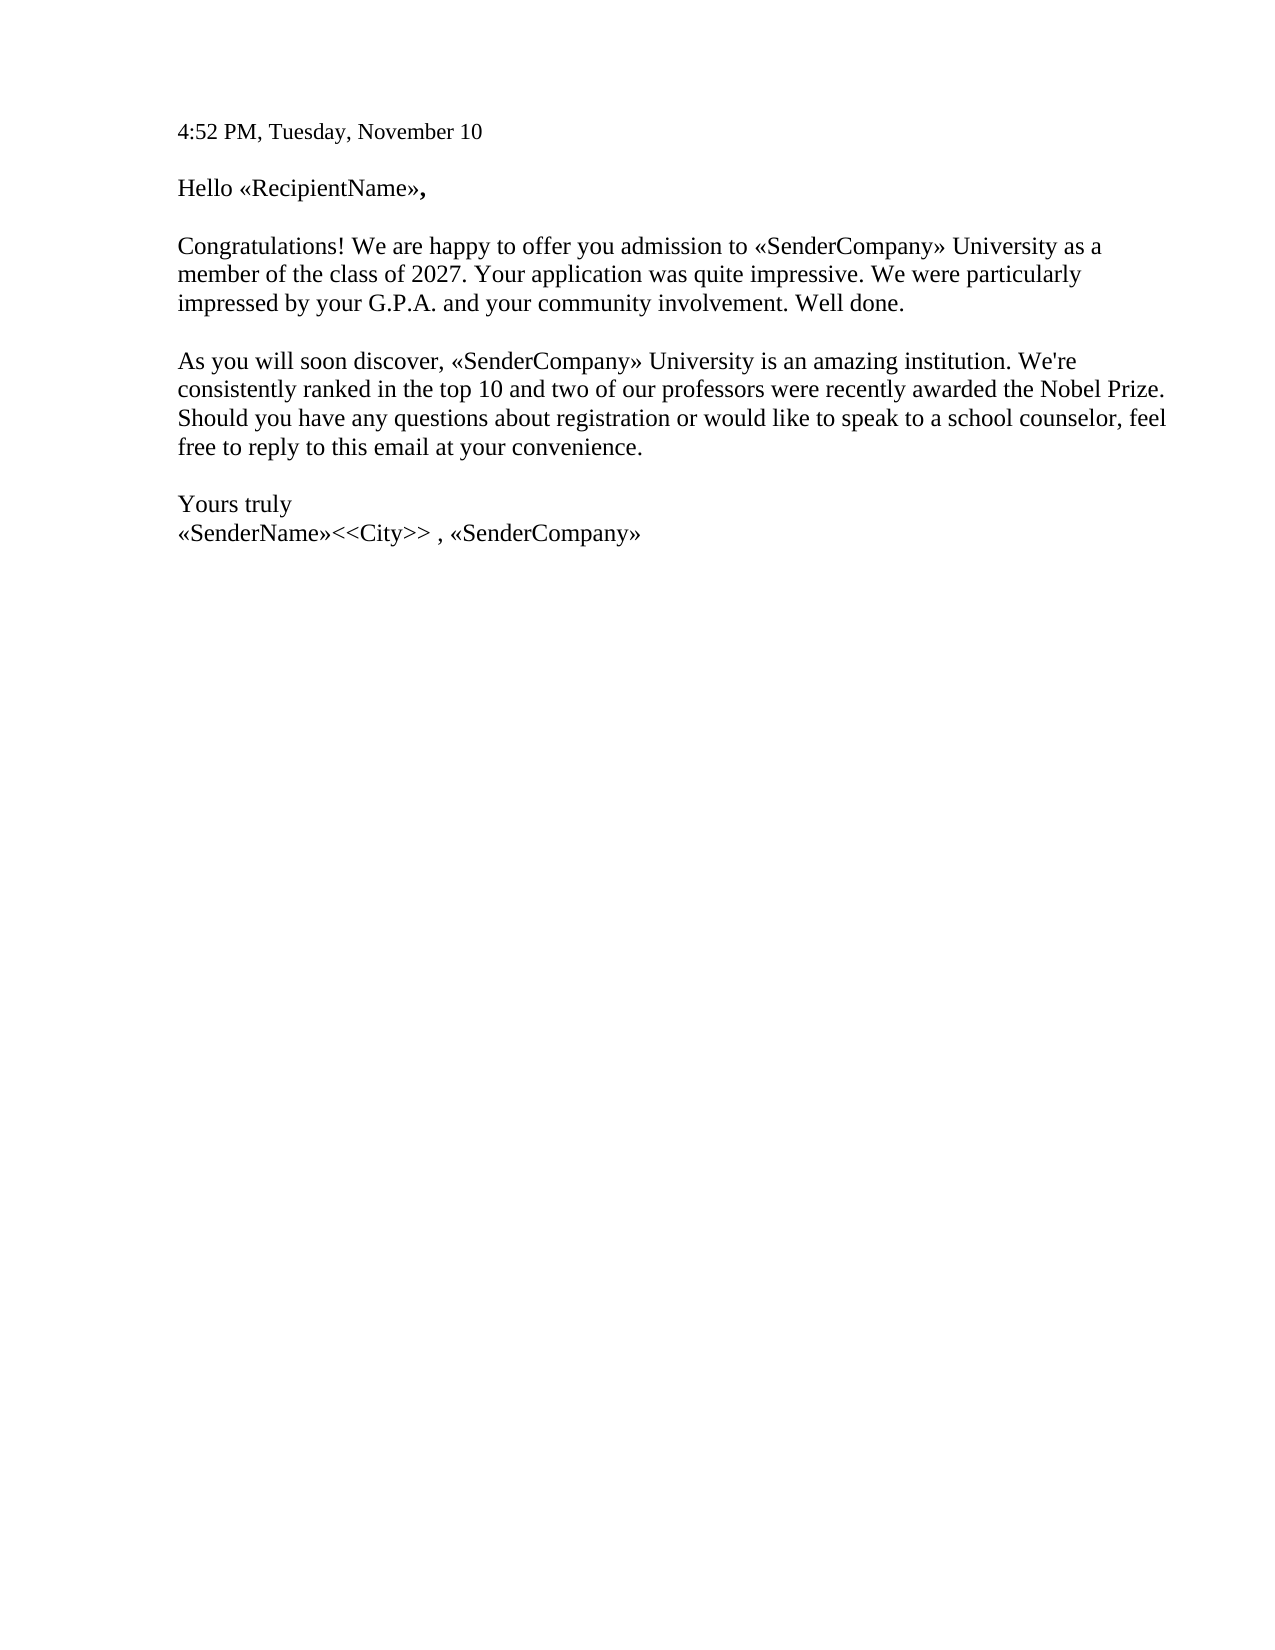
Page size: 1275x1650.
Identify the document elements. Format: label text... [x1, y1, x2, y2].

text Congratulations! We are happy to offer you admission to «SenderCompany» University as a member of the class of 2027. Your application was quite impressive. We were particularly impressed by your G.P.A. and your community involvement. Well done. [177, 231, 1186, 317]
text Hello , [177, 173, 1186, 202]
text , «SenderCompany» [177, 518, 1186, 547]
text As you will soon discover, «SenderCompany» University is an amazing institution. We're consistently ranked in the top 10 and two of our professors were recently awarded the Nobel Prize. Should you have any questions about registration or would like to speak to a school counselor, feel free to reply to this email at your convenience. [177, 346, 1186, 461]
text Yours truly [177, 489, 1186, 518]
text 12:18 PM, Thursday, March 23 [177, 118, 1186, 144]
